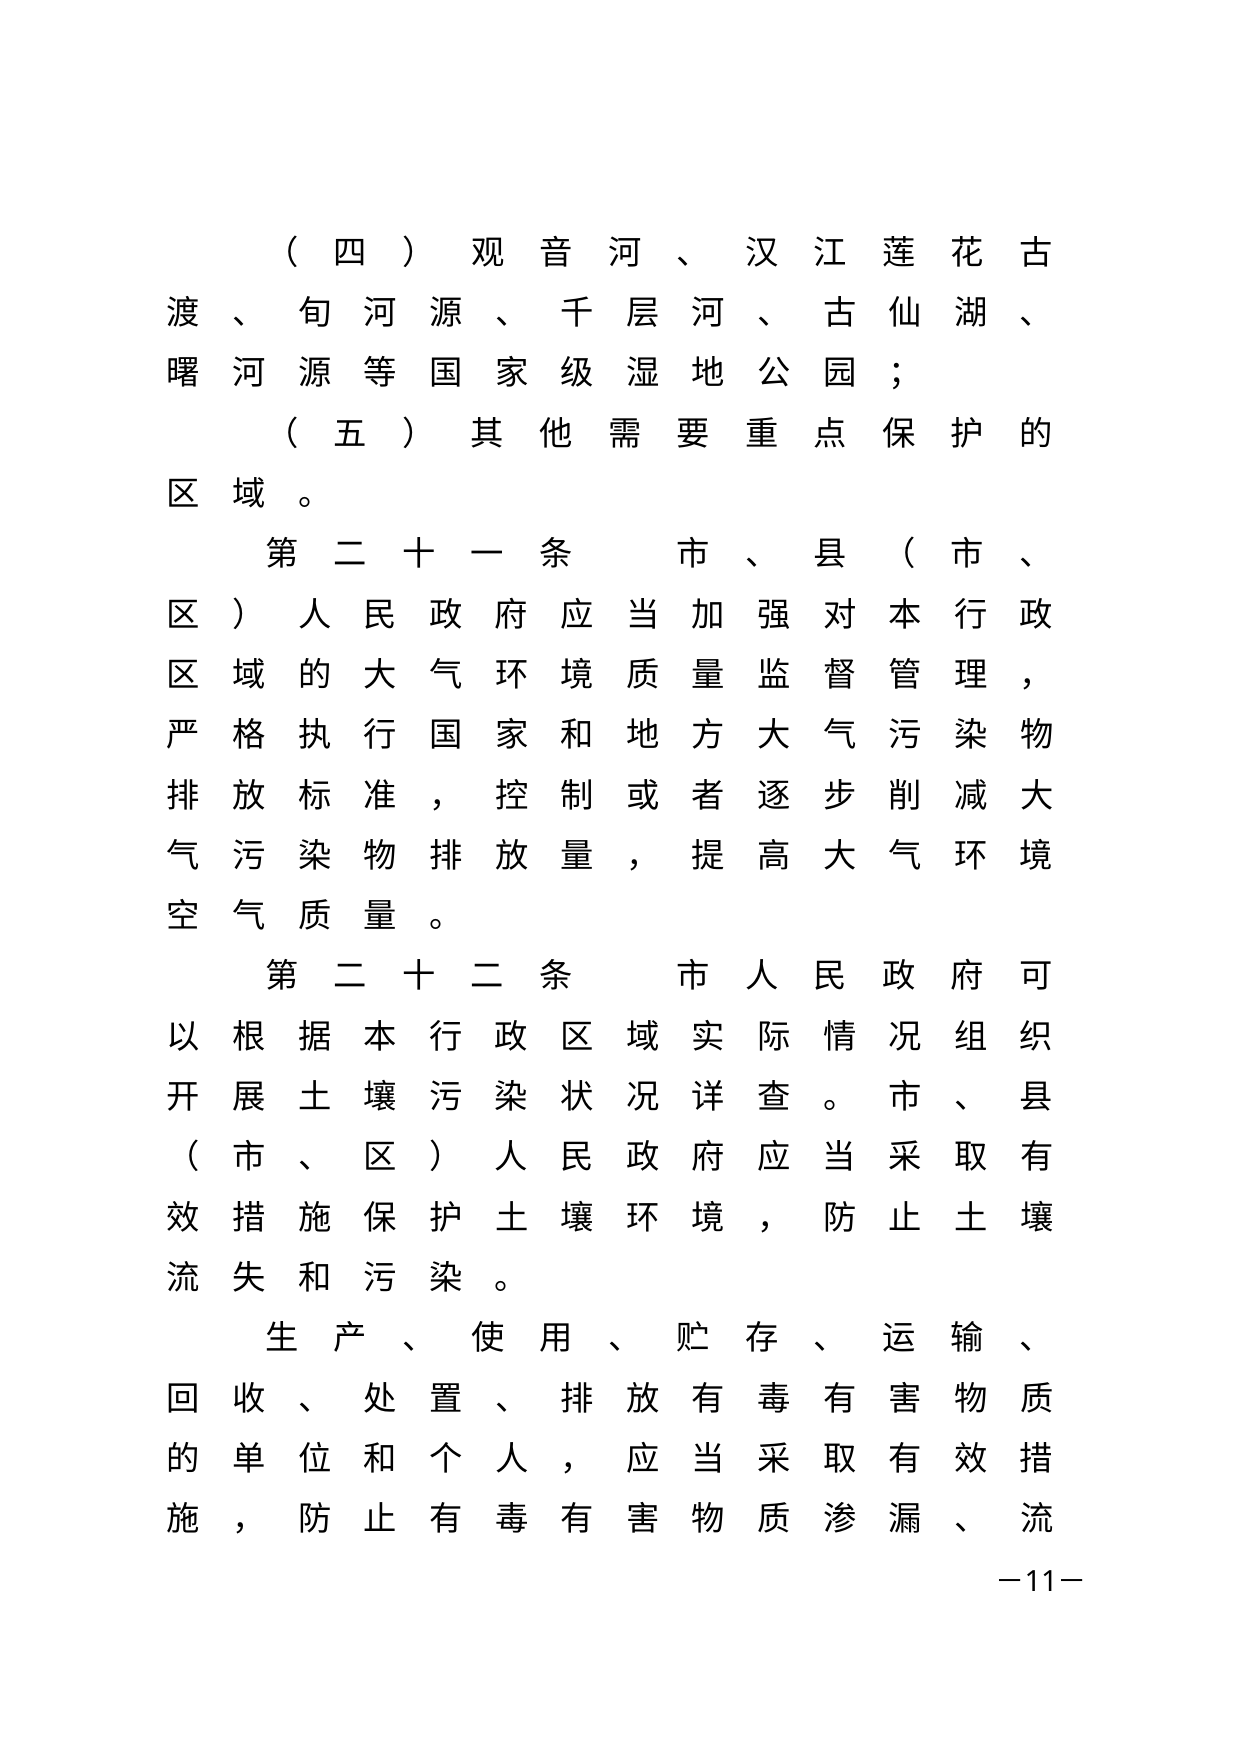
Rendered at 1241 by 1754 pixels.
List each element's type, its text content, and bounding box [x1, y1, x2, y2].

text （五）其他需要重点保护的区域。 [167, 400, 1085, 521]
text 第二十二条 市人民政府可以根据本行政区域实际情况组织开展土壤污染状况详查。市、县（市、区）人民政府应当采取有效措施保护土壤环境，防止土壤流失和污染。 [167, 943, 1085, 1305]
text 第二十一条 市、县（市、区）人民政府应当加强对本行政区域的大气环境质量监督管理，严格执行国家和地方大气污染物排放标准，控制或者逐步削减大气污染物排放量，提高大气环境空气质量。 [167, 521, 1085, 943]
text 生产、使用、贮存、运输、回收、处置、排放有毒有害物质的单位和个人，应当采取有效措施，防止有毒有害物质渗漏、流失、扬散，避免土壤受到污染。 [167, 1305, 1085, 1546]
text （四）观音河、汉江莲花古渡、旬河源、千层河、古仙湖、曙河源等国家级湿地公园； [167, 219, 1085, 400]
